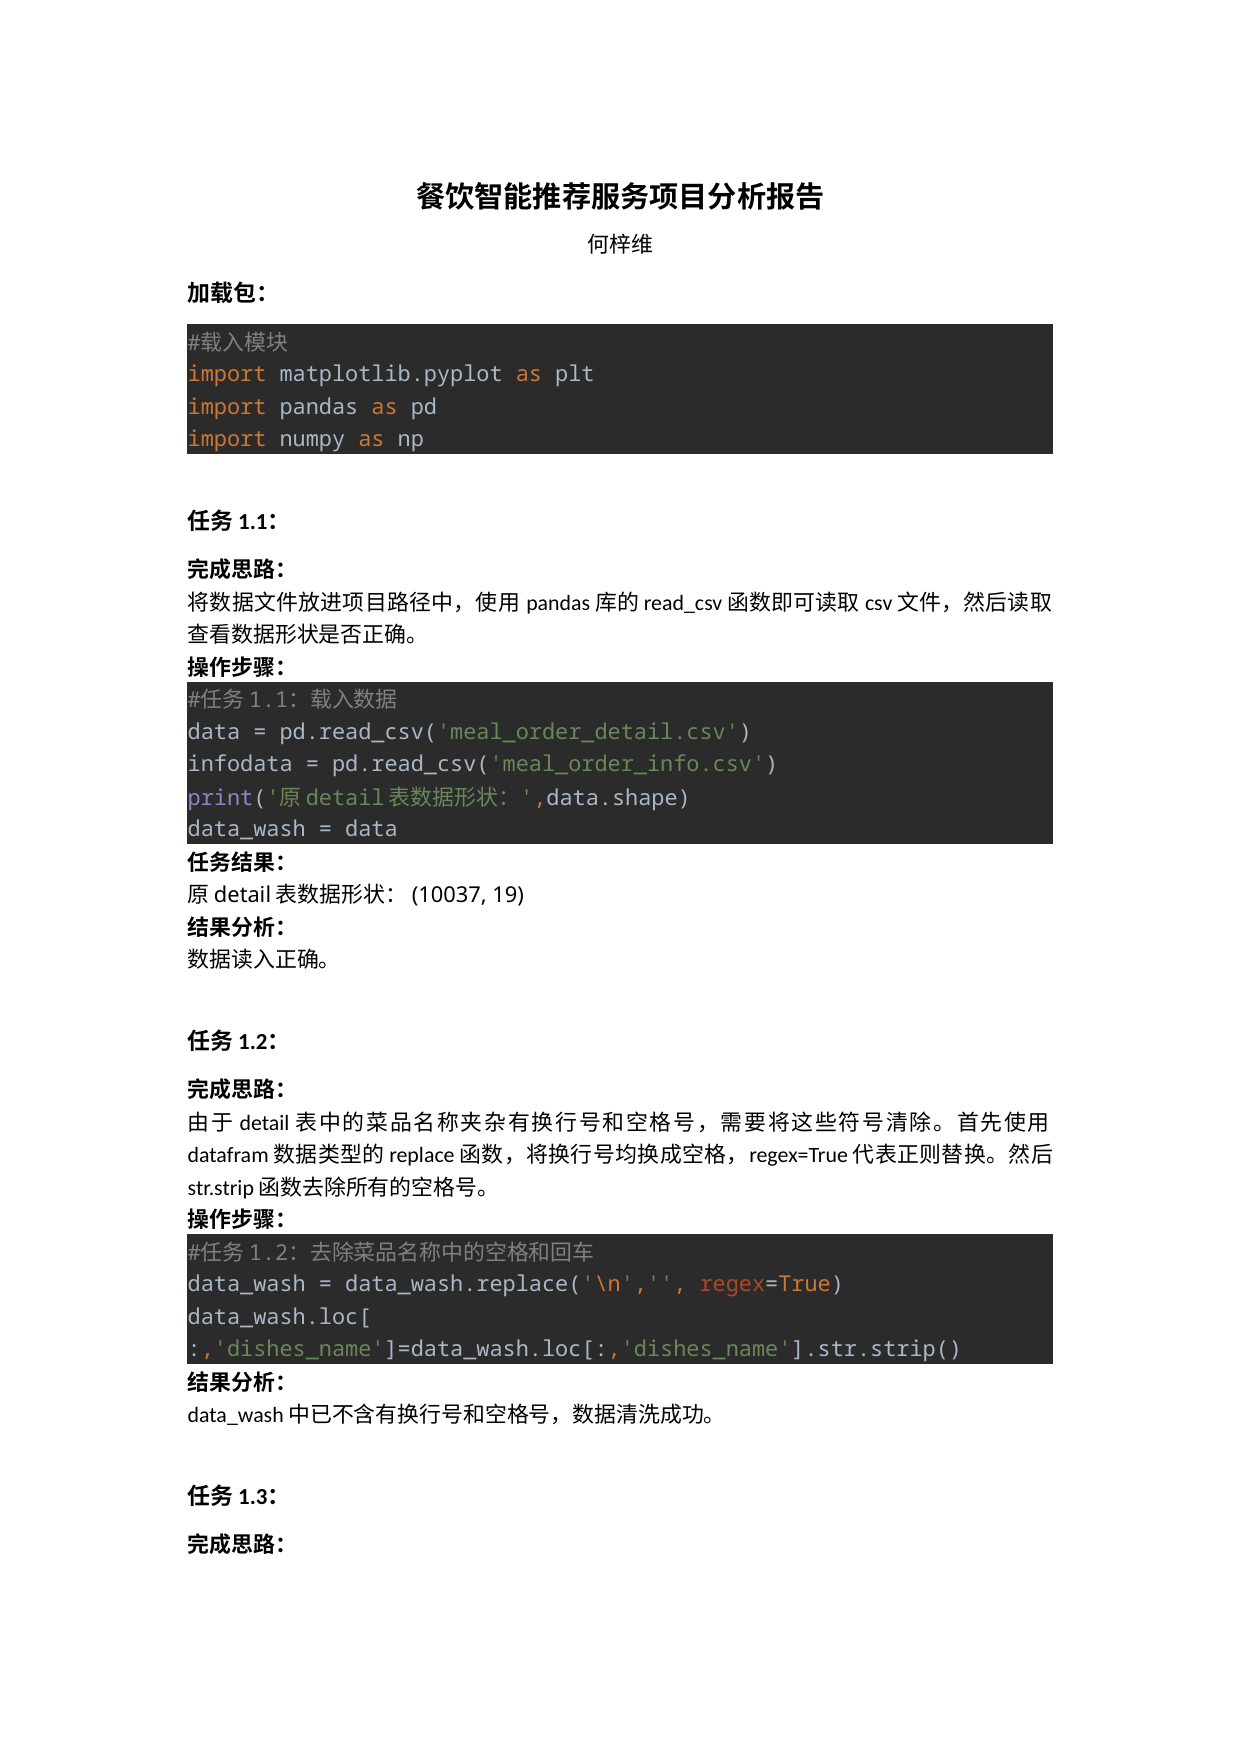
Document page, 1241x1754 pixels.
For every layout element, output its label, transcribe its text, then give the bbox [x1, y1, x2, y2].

text 由于detail表中的菜品名称夹杂有换行号和空格号，需要将这些符号清除。首先使用datafram数据类型的replace函数，将换行号均换成空格，regex=True代表正则替换。然后str.strip函数去除所有的空格号。 [187, 1104, 1053, 1202]
text 任务结果： [187, 844, 1053, 877]
text 操作步骤： [187, 1202, 1053, 1234]
text 任务1.3： [187, 1462, 1053, 1527]
text 加载包： [187, 259, 1053, 324]
text 餐饮智能推荐服务项目分析报告 [187, 162, 1053, 227]
text 原detail表数据形状： (10037, 19) [187, 877, 1053, 909]
text #任务1.1：载入数据 data = pd.read_csv('meal_order_detail.csv') infodata = pd.read_csv('meal_order_info.csv') print('原detail表数据形状：',data.shape) data_wash = data [187, 682, 1053, 844]
text #任务1.2：去除菜品名称中的空格和回车 data_wash = data_wash.replace('\n','', regex=True) data_wash.loc[:,'dishes_name']=data_wash.loc[:,'dishes_name'].str.strip() [187, 1234, 1053, 1364]
text 完成思路： [187, 1072, 1053, 1104]
text 何梓维 [187, 227, 1053, 259]
text #载入模块 import matplotlib.pyplot as plt import pandas as pd import numpy as np [187, 324, 1053, 454]
text data_wash中已不含有换行号和空格号，数据清洗成功。 [187, 1397, 1053, 1429]
text 结果分析： [187, 1364, 1053, 1397]
text 任务1.2： [187, 1007, 1053, 1072]
text 任务1.1： [187, 487, 1053, 552]
text 数据读入正确。 [187, 942, 1053, 974]
text 操作步骤： [187, 649, 1053, 682]
text 完成思路： [187, 552, 1053, 584]
text 结果分析： [187, 909, 1053, 942]
text 将数据文件放进项目路径中，使用pandas库的read_csv函数即可读取csv文件，然后读取查看数据形状是否正确。 [187, 584, 1053, 649]
text 完成思路： [187, 1527, 1053, 1559]
